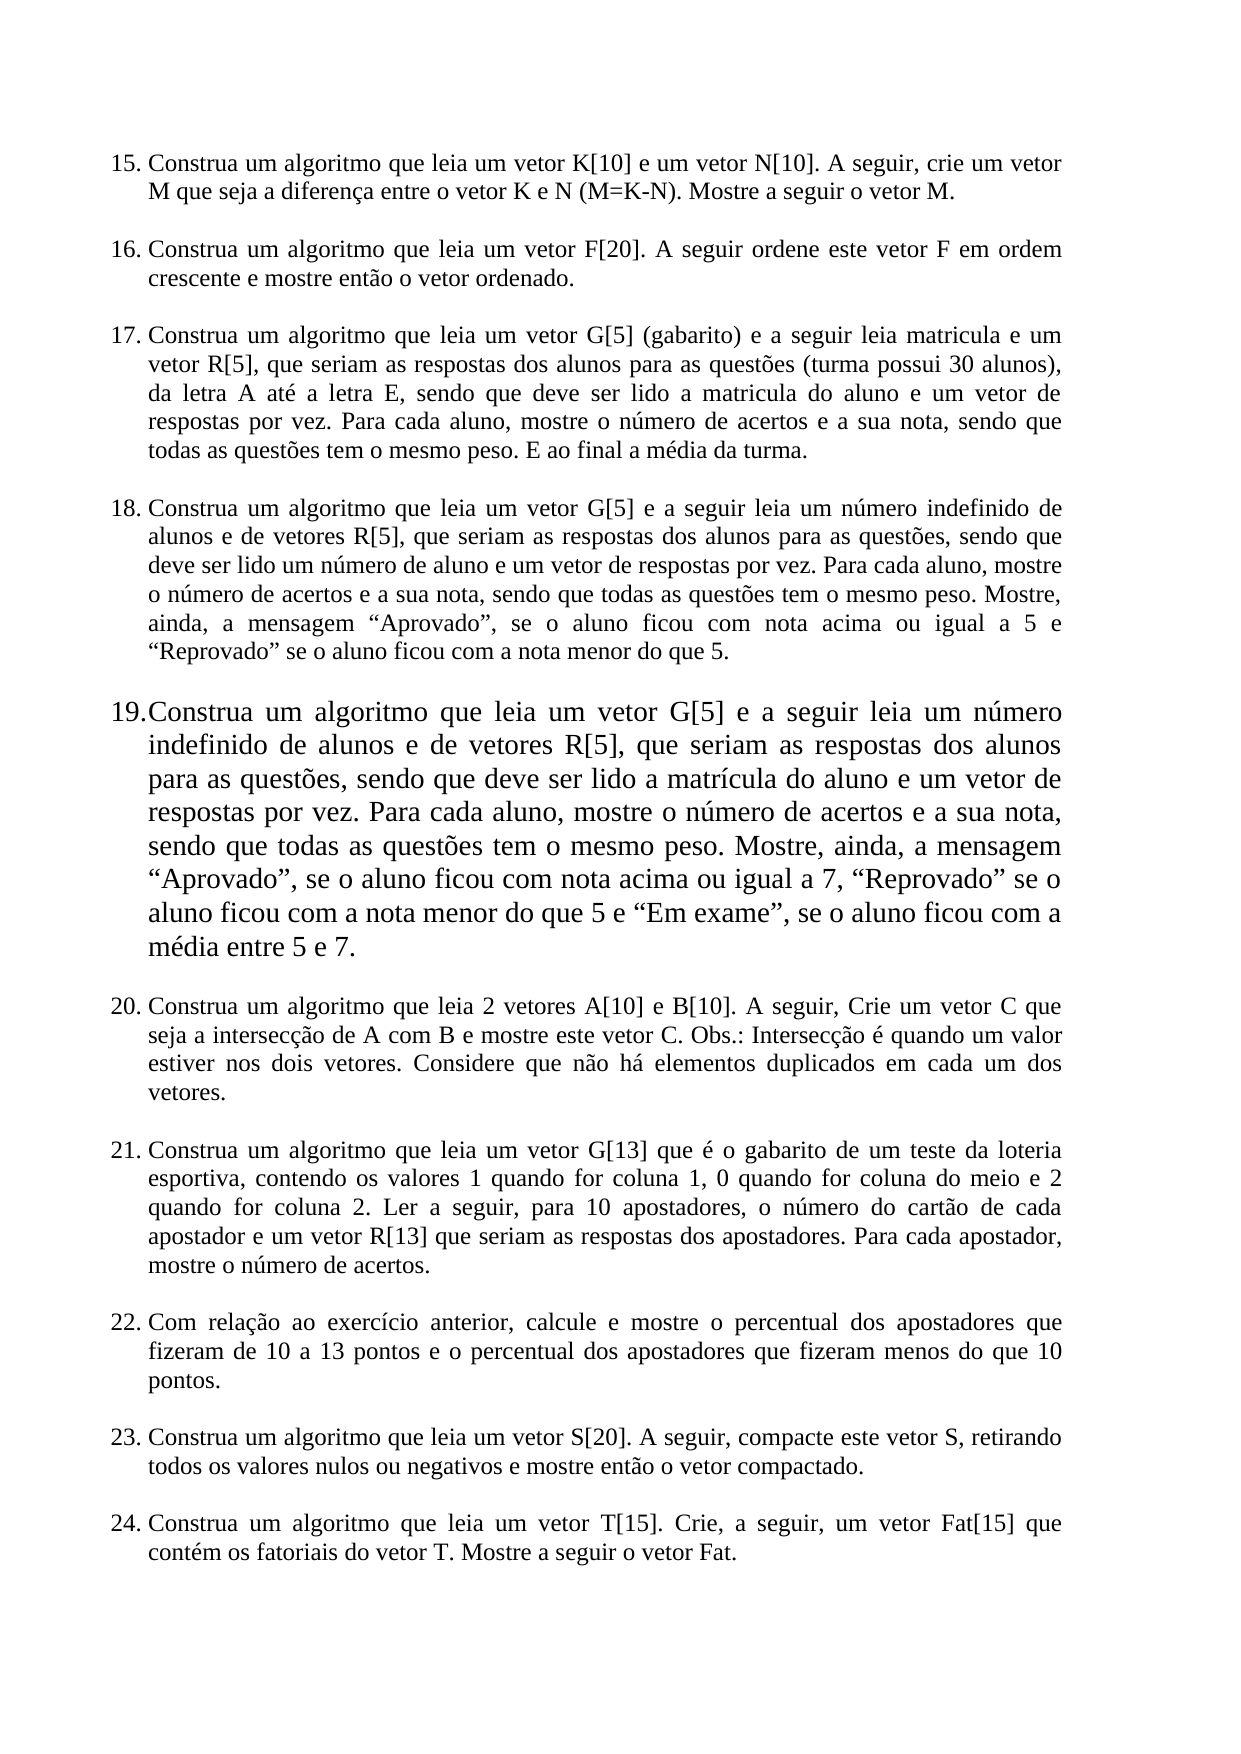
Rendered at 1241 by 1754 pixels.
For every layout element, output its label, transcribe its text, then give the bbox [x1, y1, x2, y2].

list Construa um algoritmo que leia um vetor G[13] que é o gabarito de um teste da loteria esportiva, contendo os valores 1 quando for coluna 1, 0 quando for coluna do meio e 2 quando for coluna 2. Ler a seguir, para 10 apostadores, o número do cartão de cada apostador e um vetor R[13] que seriam as respostas dos apostadores. Para cada apostador, mostre o número de acertos. [110, 1135, 1063, 1278]
list Construa um algoritmo que leia 2 vetores A[10] e B[10]. A seguir, Crie um vetor C que seja a intersecção de A com B e mostre este vetor C. Obs.: Intersecção é quando um valor estiver nos dois vetores. Considere que não há elementos duplicados em cada um dos vetores. [110, 991, 1063, 1106]
list Construa um algoritmo que leia um vetor G[5] (gabarito) e a seguir leia matricula e um vetor R[5], que seriam as respostas dos alunos para as questões (turma possui 30 alunos), da letra A até a letra E, sendo que deve ser lido a matricula do aluno e um vetor de respostas por vez. Para cada aluno, mostre o número de acertos e a sua nota, sendo que todas as questões tem o mesmo peso. E ao final a média da turma. [110, 320, 1063, 464]
list Construa um algoritmo que leia um vetor F[20]. A seguir ordene este vetor F em ordem crescente e mostre então o vetor ordenado. [110, 234, 1063, 291]
list Com relação ao exercício anterior, calcule e mostre o percentual dos apostadores que fizeram de 10 a 13 pontos e o percentual dos apostadores que fizeram menos do que 10 pontos. [110, 1307, 1063, 1393]
list Construa um algoritmo que leia um vetor K[10] e um vetor N[10]. A seguir, crie um vetor M que seja a diferença entre o vetor K e N (M=K-N). Mostre a seguir o vetor M. [110, 148, 1063, 205]
list Construa um algoritmo que leia um vetor S[20]. A seguir, compacte este vetor S, retirando todos os valores nulos ou negativos e mostre então o vetor compactado. [110, 1422, 1063, 1480]
list Construa um algoritmo que leia um vetor T[15]. Crie, a seguir, um vetor Fat[15] que contém os fatoriais do vetor T. Mostre a seguir o vetor Fat. [110, 1508, 1063, 1566]
list Construa um algoritmo que leia um vetor G[5] e a seguir leia um número indefinido de alunos e de vetores R[5], que seriam as respostas dos alunos para as questões, sendo que deve ser lido um número de aluno e um vetor de respostas por vez. Para cada aluno, mostre o número de acertos e a sua nota, sendo que todas as questões tem o mesmo peso. Mostre, ainda, a mensagem “Aprovado”, se o aluno ficou com nota acima ou igual a 5 e “Reprovado” se o aluno ficou com a nota menor do que 5. [110, 493, 1063, 665]
list Construa um algoritmo que leia um vetor G[5] e a seguir leia um número indefinido de alunos e de vetores R[5], que seriam as respostas dos alunos para as questões, sendo que deve ser lido a matrícula do aluno e um vetor de respostas por vez. Para cada aluno, mostre o número de acertos e a sua nota, sendo que todas as questões tem o mesmo peso. Mostre, ainda, a mensagem “Aprovado”, se o aluno ficou com nota acima ou igual a 7, “Reprovado” se o aluno ficou com a nota menor do que 5 e “Em exame”, se o aluno ficou com a média entre 5 e 7. [110, 694, 1063, 962]
